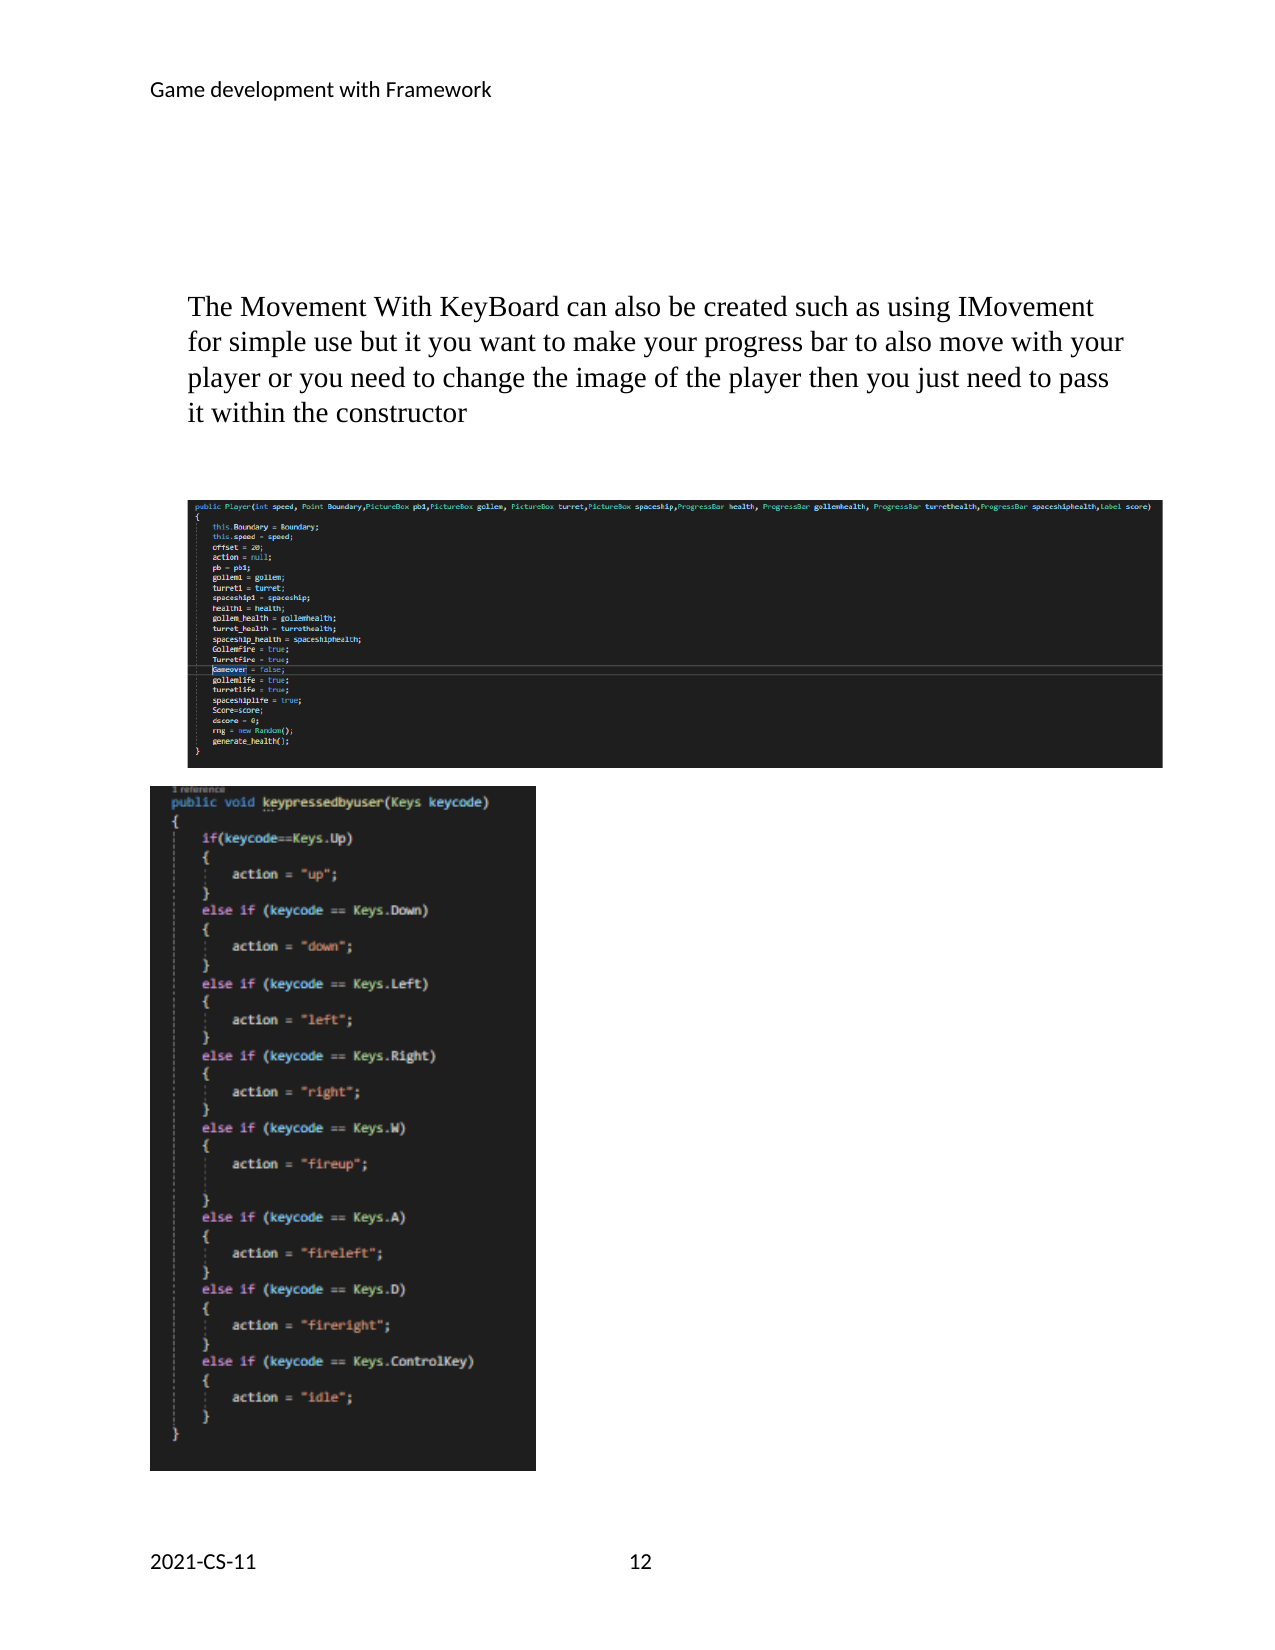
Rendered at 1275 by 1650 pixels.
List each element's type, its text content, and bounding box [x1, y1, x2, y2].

picture [187, 500, 1163, 768]
picture [150, 786, 536, 1471]
text The Movement With KeyBoard can also be created such as using IMovement for simple use but it you want to make your progress bar to also move with your player or you need to change the image of the player then you just need to pass it within the constructor [187, 289, 1125, 429]
